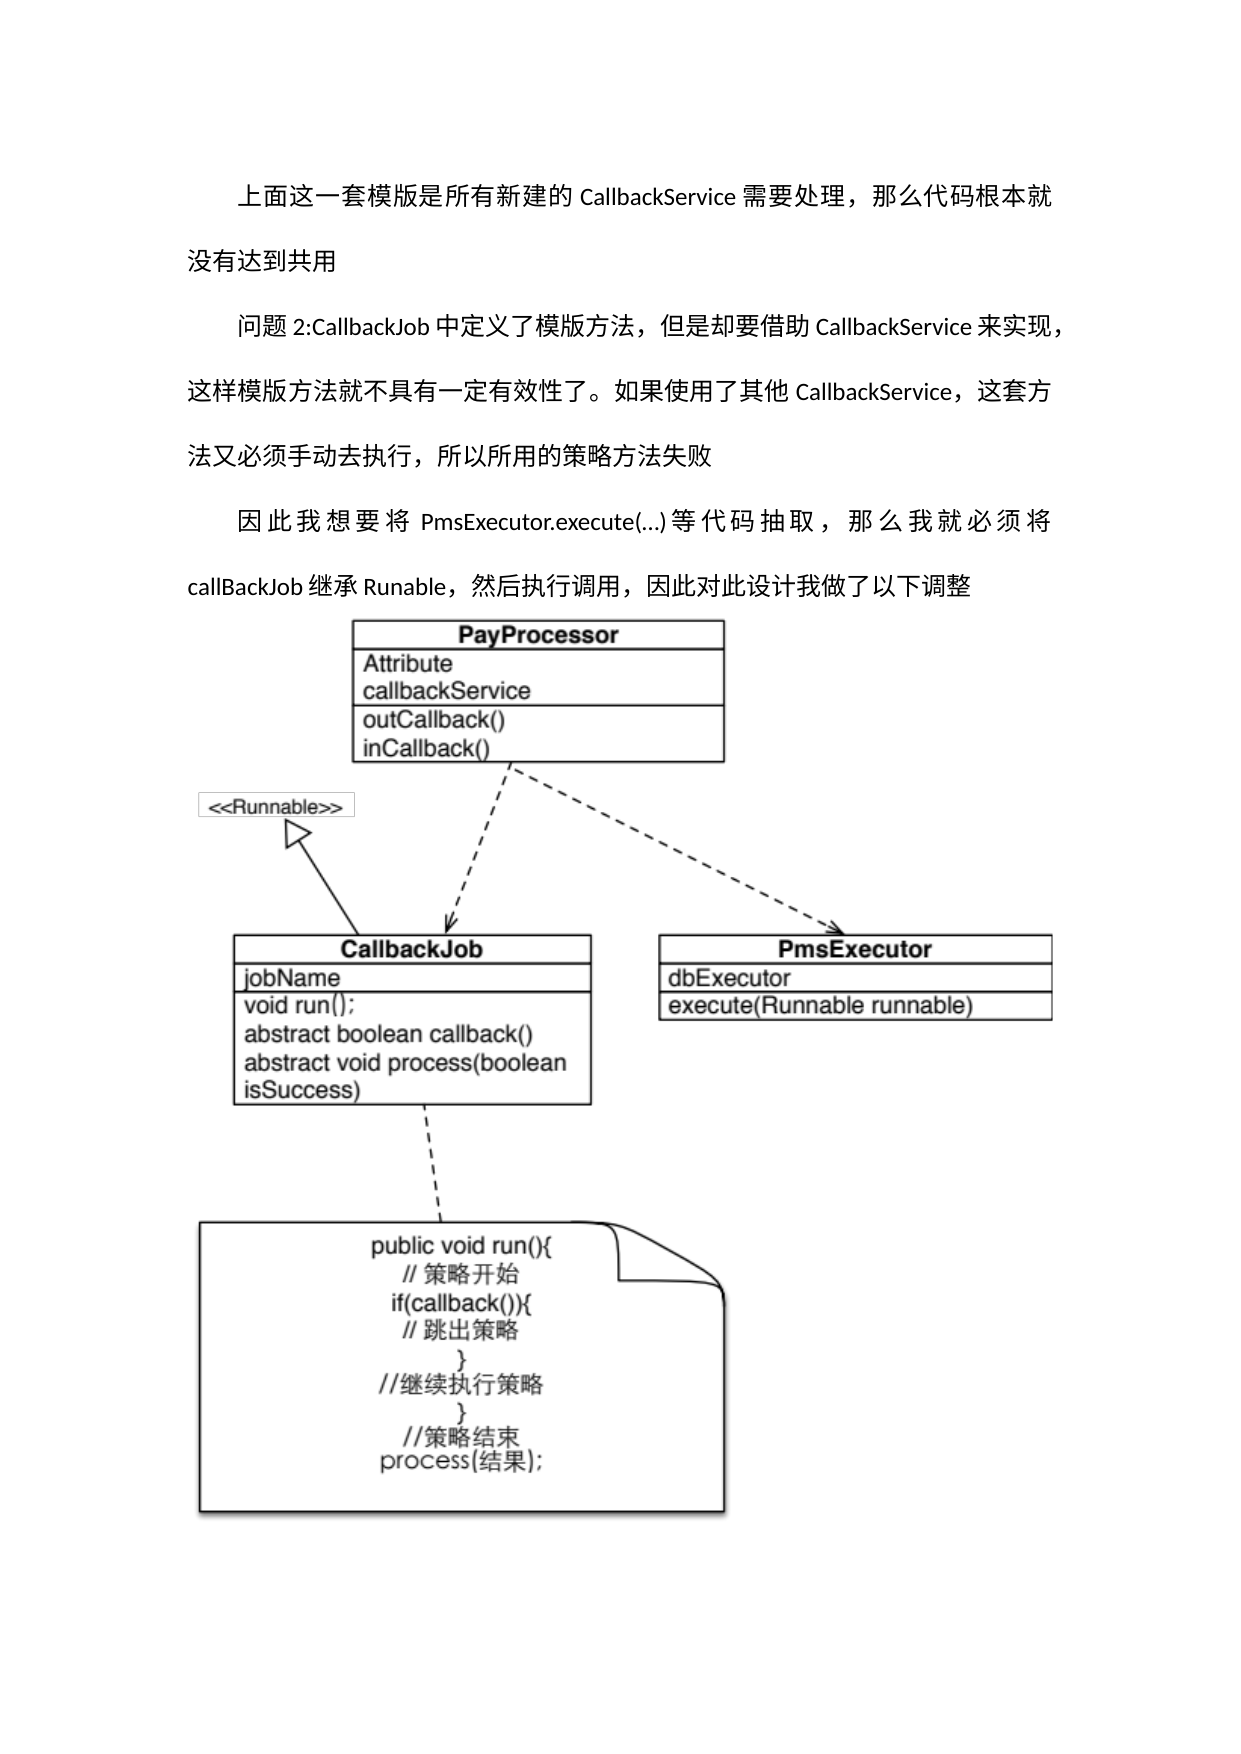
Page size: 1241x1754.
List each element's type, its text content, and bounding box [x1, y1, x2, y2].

text 因此我想要将PmsExecutor.execute(…)等代码抽取，那么我就必须将callBackJob继承Runable，然后执行调用，因此对此设计我做了以下调整 [187, 487, 1053, 617]
text 上面这一套模版是所有新建的CallbackService需要处理，那么代码根本就没有达到共用 [187, 162, 1053, 292]
text 问题2:CallbackJob中定义了模版方法，但是却要借助CallbackService来实现，这样模版方法就不具有一定有效性了。如果使用了其他CallbackService，这套方法又必须手动去执行，所以所用的策略方法失败 [187, 292, 1053, 487]
